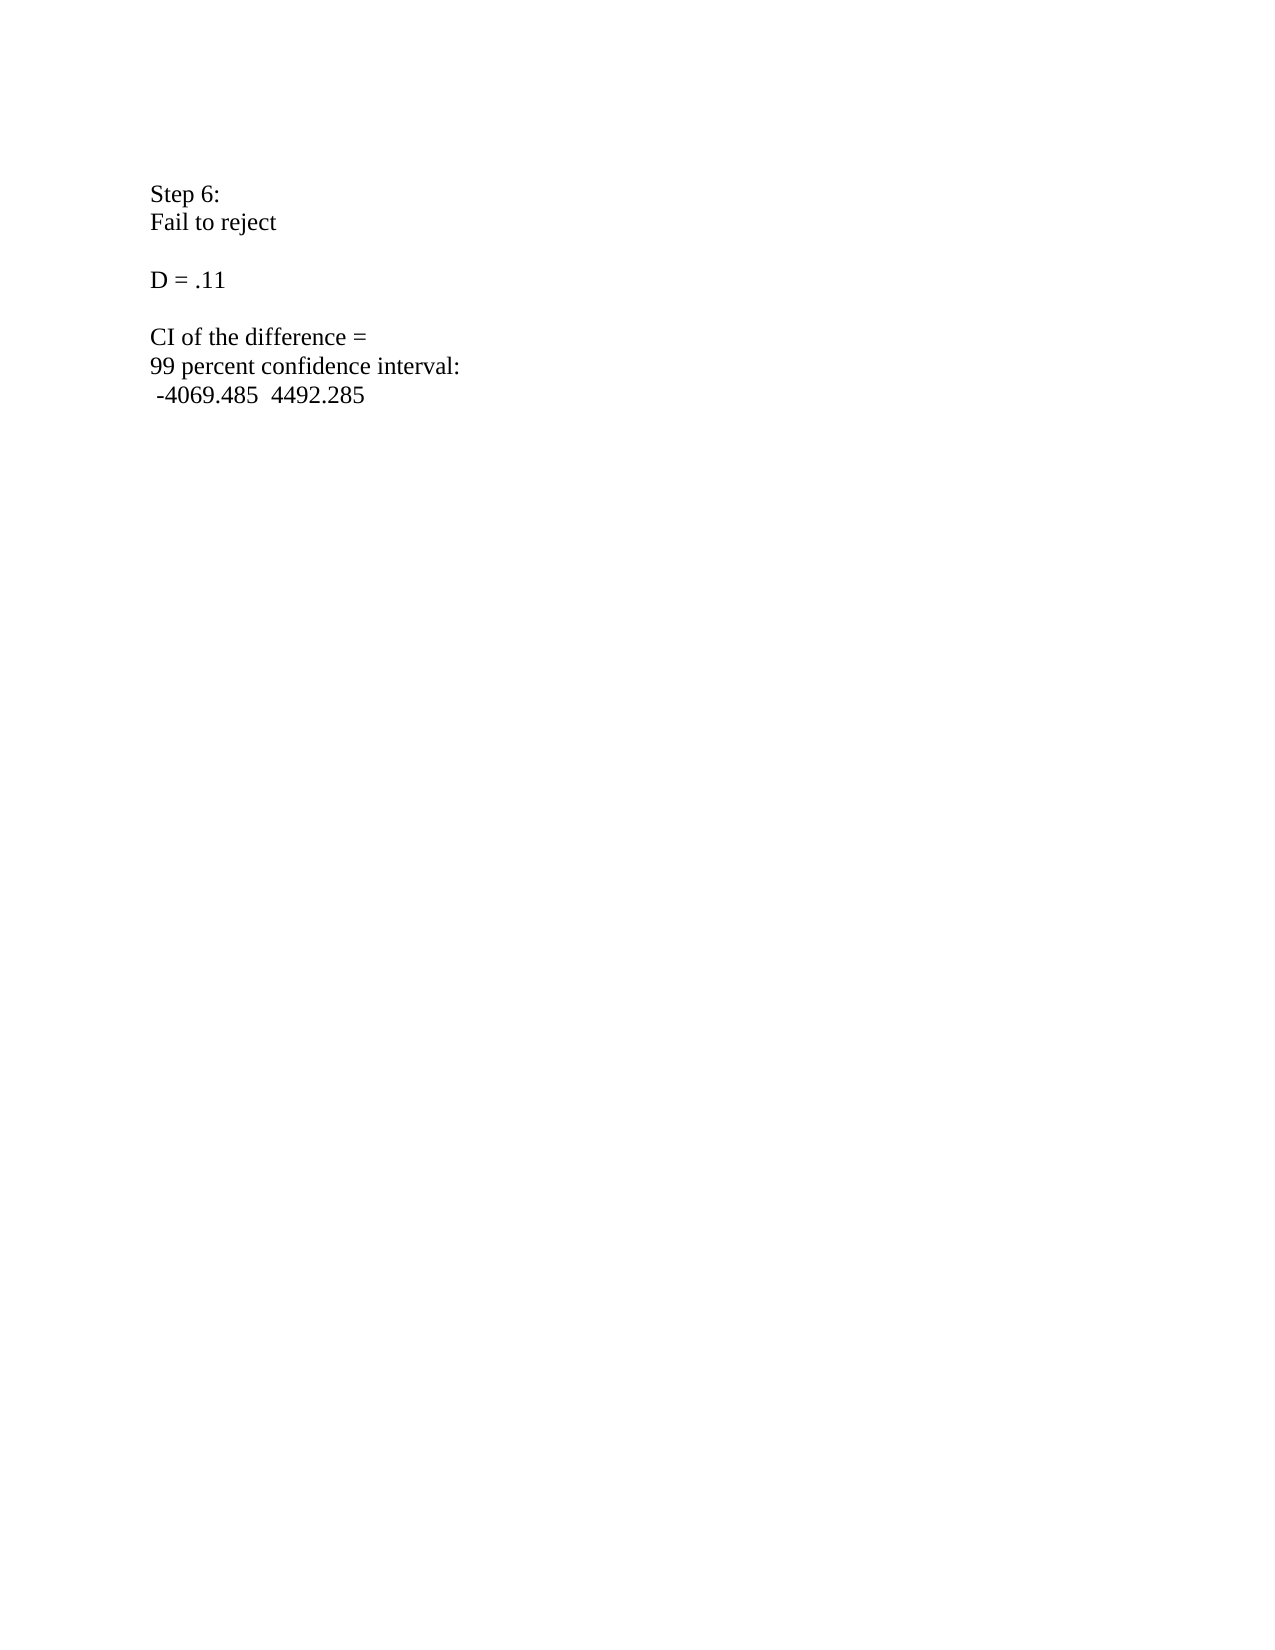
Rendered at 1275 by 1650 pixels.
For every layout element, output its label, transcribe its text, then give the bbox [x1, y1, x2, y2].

text Step 6: [150, 179, 1125, 207]
text D = .11 [150, 265, 1125, 294]
text 99 percent confidence interval: [150, 351, 1125, 380]
text Fail to reject [150, 207, 1125, 236]
text -4069.485 4492.285 [150, 380, 1125, 409]
text CI of the difference = [150, 322, 1125, 351]
